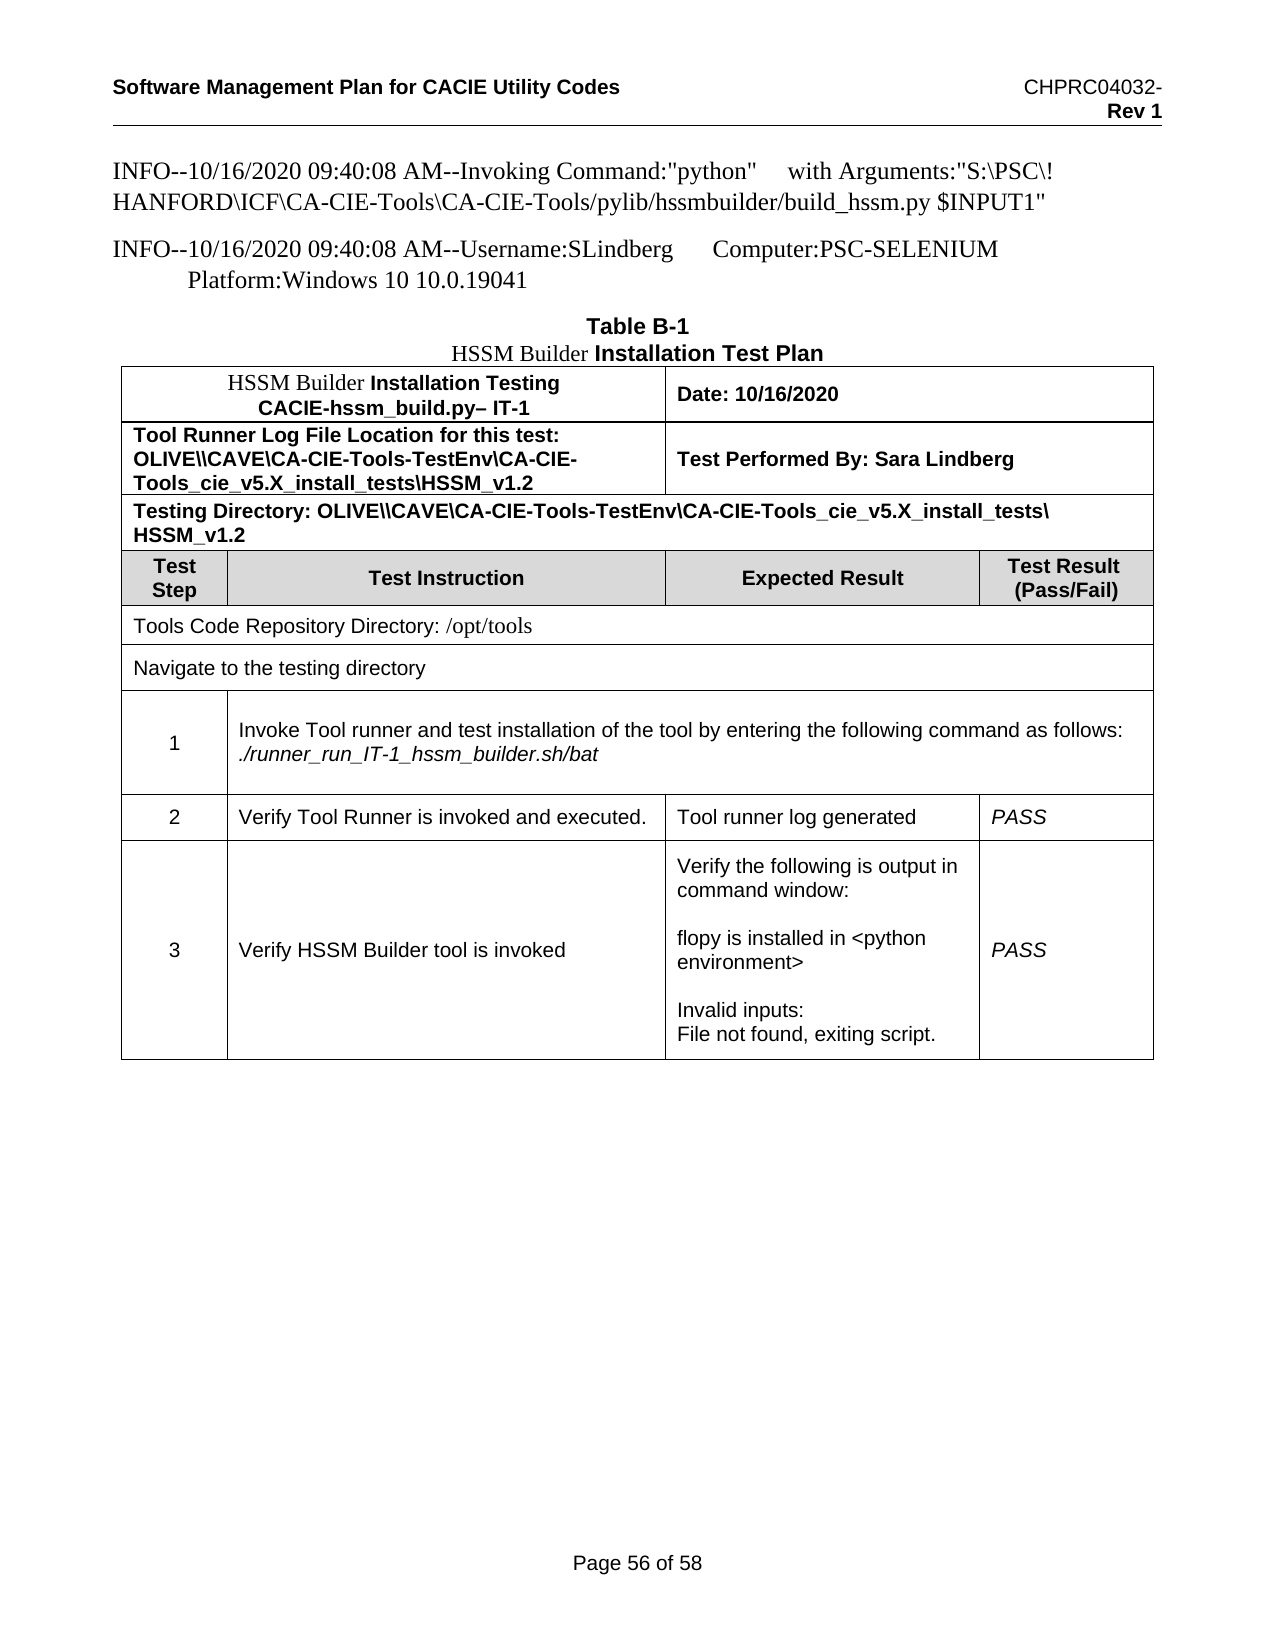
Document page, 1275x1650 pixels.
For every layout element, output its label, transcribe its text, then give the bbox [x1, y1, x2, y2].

table_cell 3 [122, 841, 227, 1059]
table_cell Tool runner log generated [666, 795, 979, 839]
table_cell Tools Code Repository Directory: /opt/tools [122, 606, 1153, 644]
table_cell Expected Result [666, 551, 979, 605]
text INFO--10/16/2020 09:40:08 AM--Username:SLindberg Computer:PSC-SELENIUM Platform:Windows 10 10.0.19041 [112, 234, 1162, 294]
table_cell Invoke Tool runner and test installation of the tool by entering the following command as follows: ./runner_run_IT-1_hssm_builder.sh/bat [228, 691, 1153, 794]
table_cell Navigate to the testing directory [122, 645, 1153, 690]
table_cell Test Step [122, 551, 227, 605]
table_cell Verify HSSM Builder tool is invoked [228, 841, 665, 1059]
table_cell Verify Tool Runner is invoked and executed. [228, 795, 665, 839]
table_cell Testing Directory: OLIVE\\CAVE\CA-CIE-Tools-TestEnv\CA-CIE-Tools_cie_v5.X_install_tests\HSSM_v1.2 [122, 495, 1153, 549]
text INFO--10/16/2020 09:40:08 AM--Invoking Command:"python" with Arguments:"S:\PSC\!HANFORD\ICF\CA-CIE-Tools\CA-CIE-Tools/pylib/hssmbuilder/build_hssm.py $INPUT1" [112, 156, 1162, 216]
table_cell Test Instruction [228, 551, 665, 605]
table_header Table B-1 Installation Test Plan [122, 313, 1153, 366]
table_cell PASS [980, 795, 1153, 839]
table_cell PASS [980, 841, 1153, 1059]
table_cell Test Performed By: Sara Lindberg [666, 423, 1153, 494]
table_cell Tool Runner Log File Location for this test: OLIVE\\CAVE\CA-CIE-Tools-TestEnv\CA-CIE-Tools_cie_v5.X_install_tests\HSSM_v1.2 [122, 423, 665, 494]
table_cell Test Result (Pass/Fail) [980, 551, 1153, 605]
table_cell Verify the following is output in command window: flopy is installed in <python environment> Invalid inputs: File not found, exiting script. [666, 841, 979, 1059]
table_cell 1 [122, 691, 227, 794]
table_cell 2 [122, 795, 227, 839]
table_cell Date: 10/16/2020 [666, 367, 1153, 421]
table_cell Installation Testing CACIE-hssm_build.py– IT-1 [122, 367, 665, 421]
